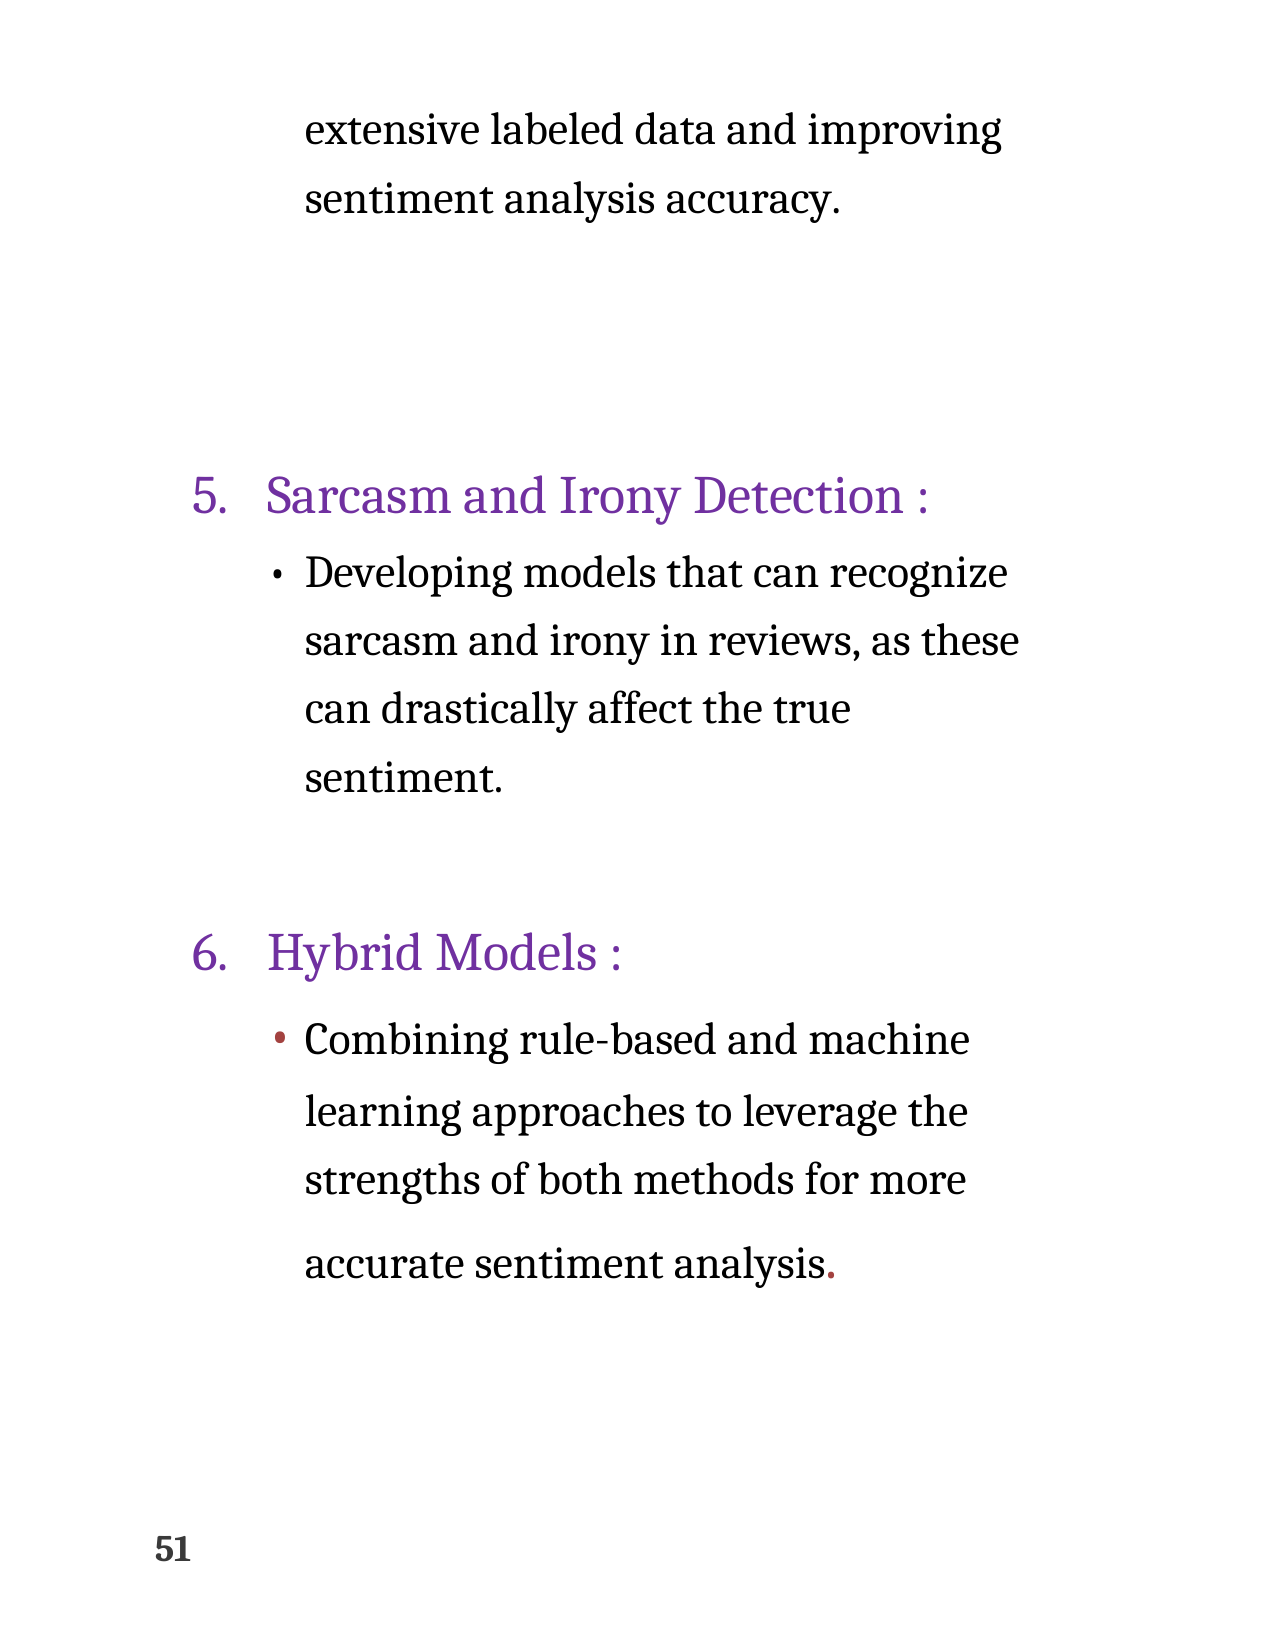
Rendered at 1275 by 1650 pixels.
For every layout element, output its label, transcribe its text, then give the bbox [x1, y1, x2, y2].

list Developing models that can recognize sarcasm and irony in reviews, as these can drastically affect the true sentiment. [267, 546, 1048, 804]
list Hybrid Models : [192, 921, 1048, 983]
list Sarcasm and Irony Detection : [192, 465, 1048, 527]
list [267, 103, 1048, 225]
list Combining rule-based and machine learning approaches to leverage the strengths of both methods for more accurate sentiment analysis. [267, 1002, 1048, 1293]
